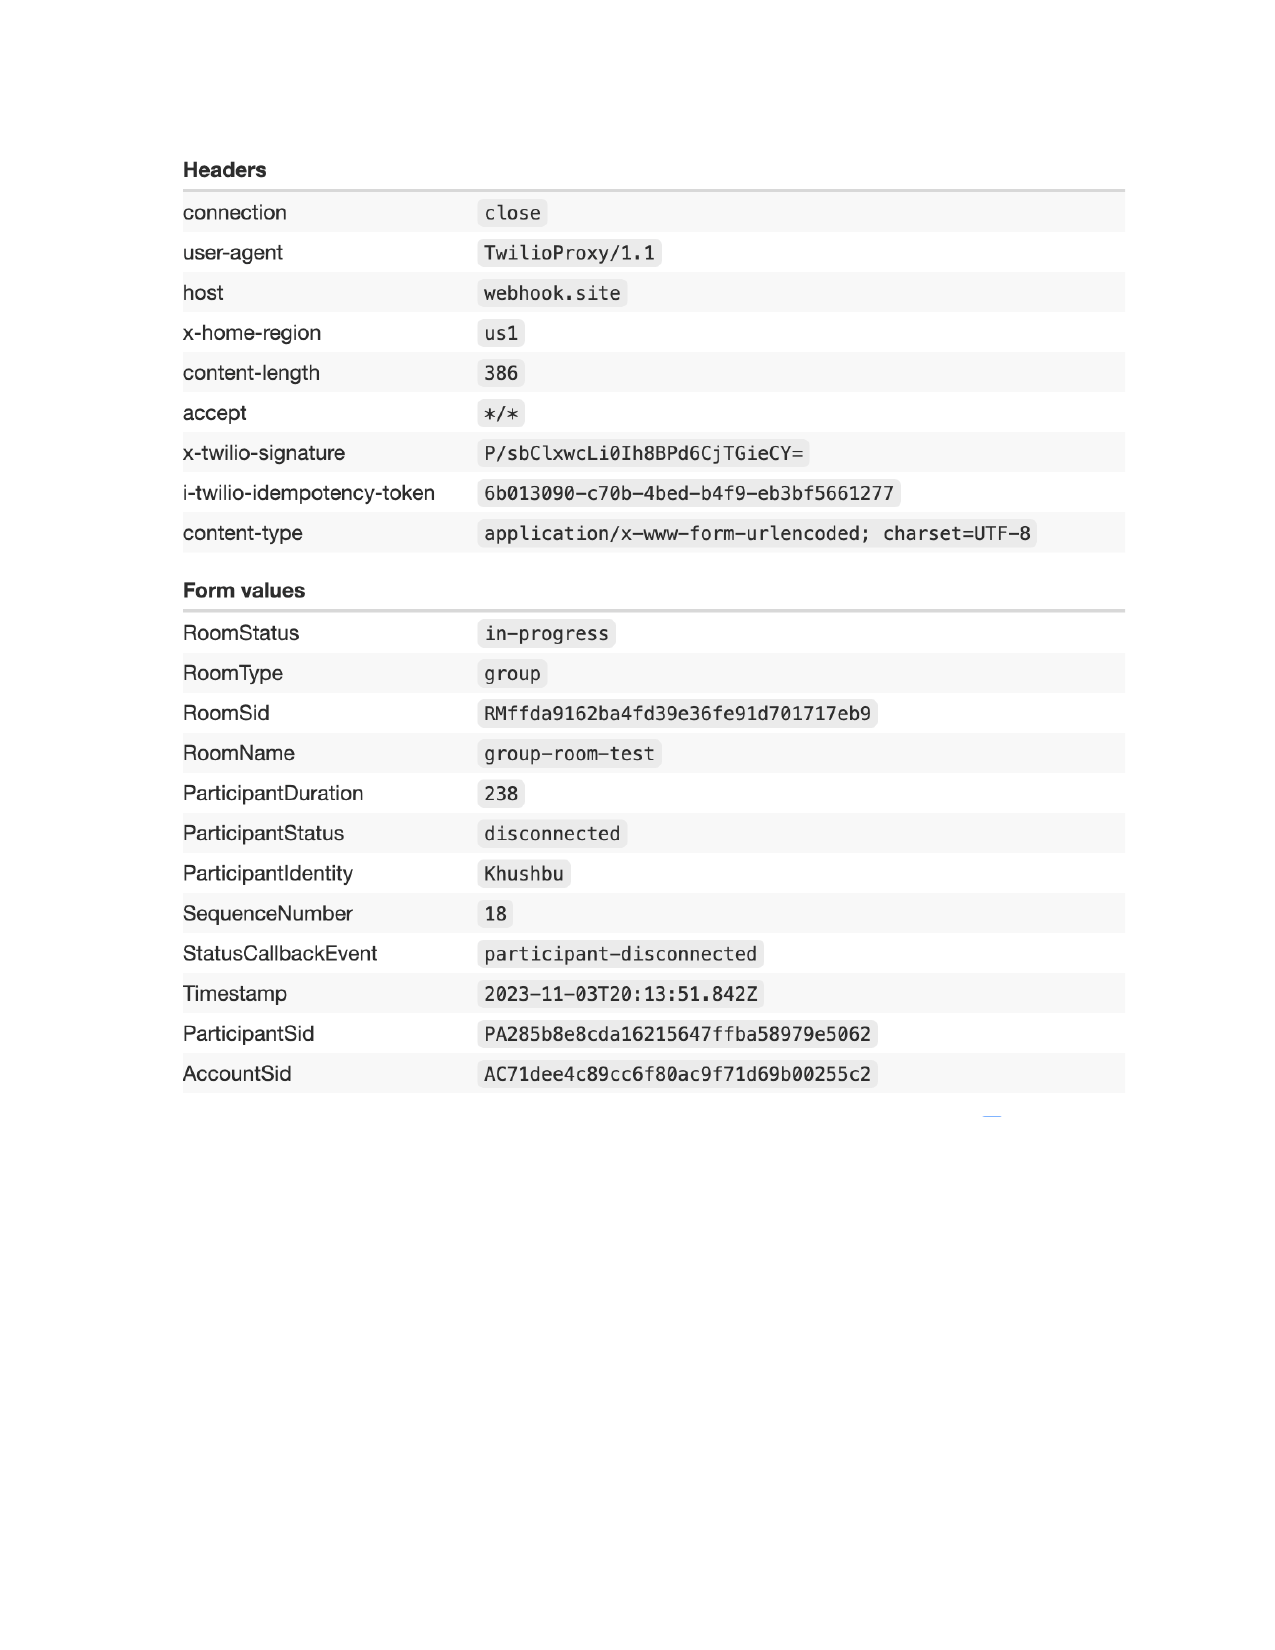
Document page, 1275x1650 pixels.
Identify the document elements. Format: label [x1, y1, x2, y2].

picture [150, 150, 1125, 1117]
